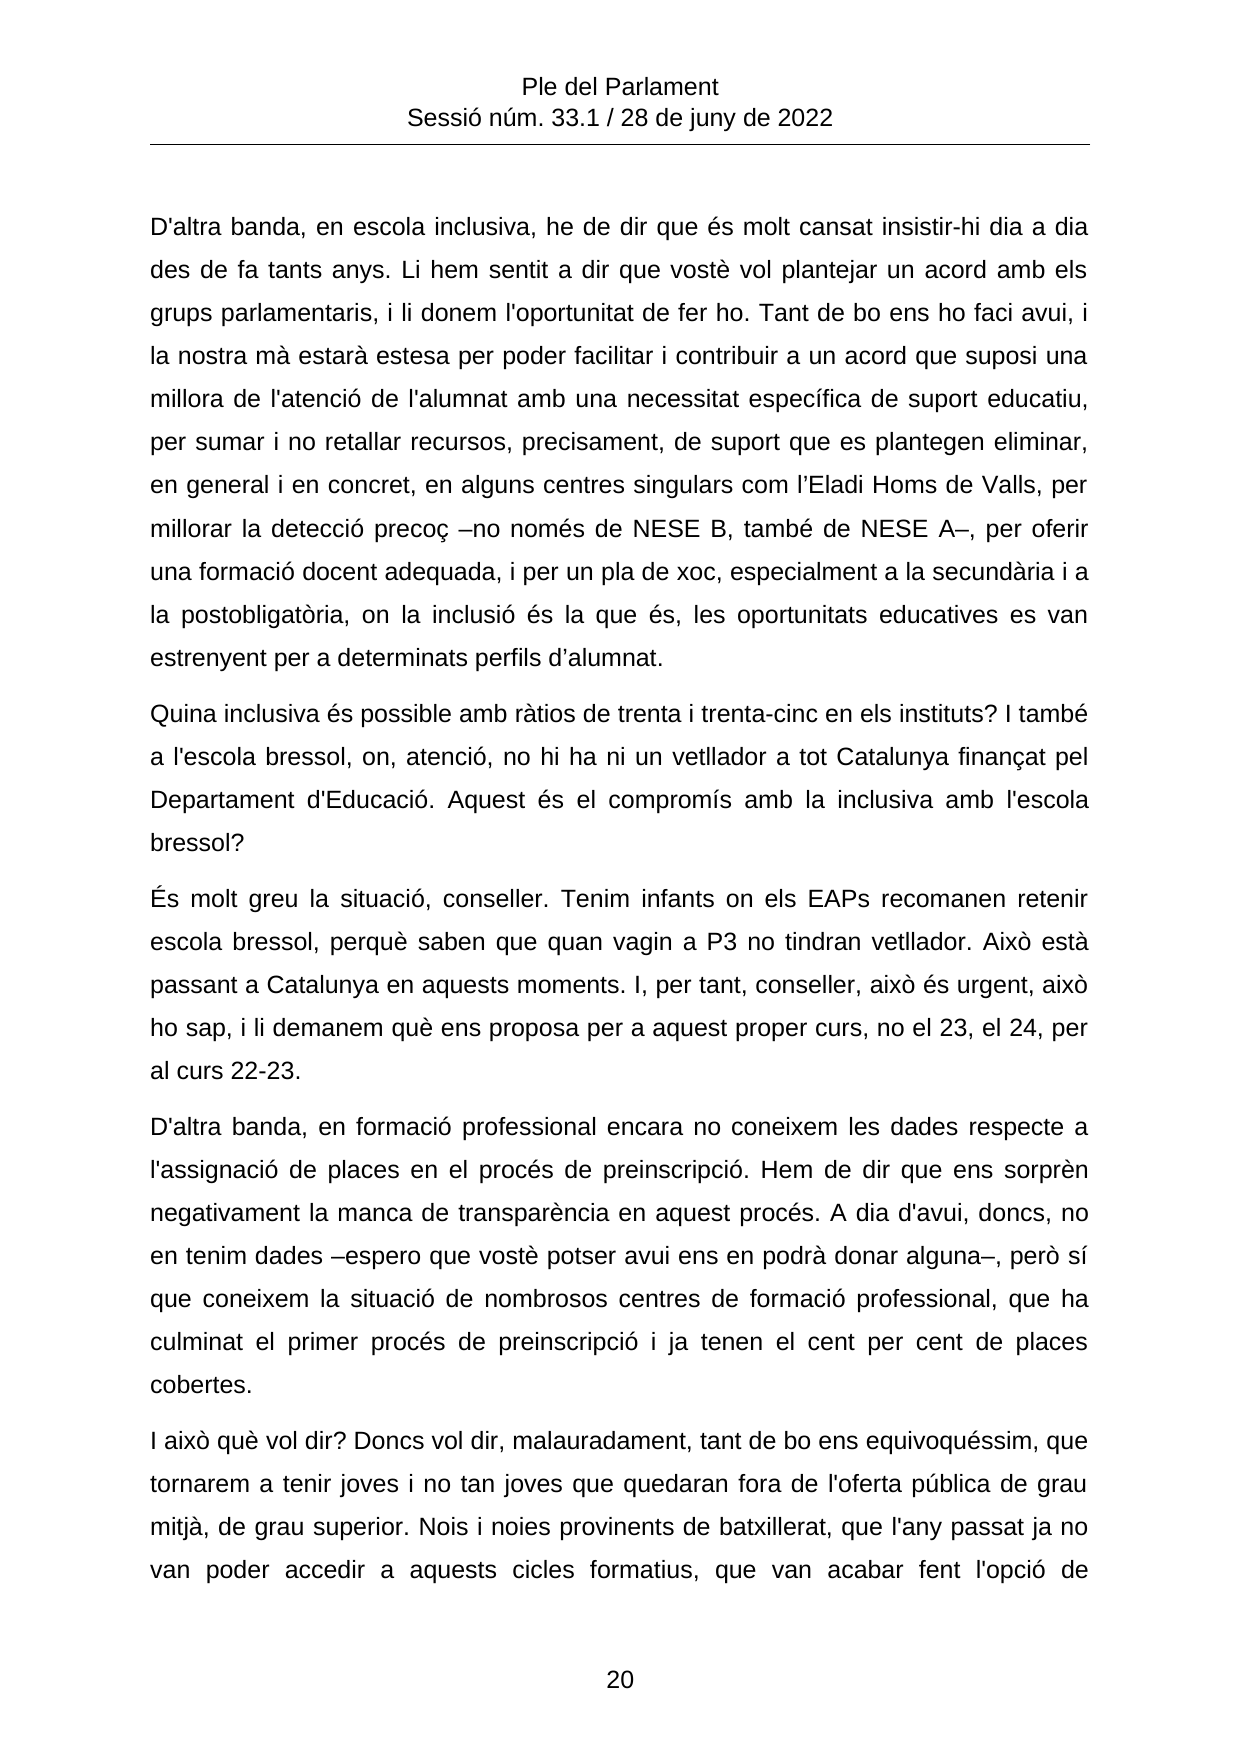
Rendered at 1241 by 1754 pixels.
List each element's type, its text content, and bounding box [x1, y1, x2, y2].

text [150, 1426, 1090, 1584]
text Quina inclusiva és possible amb ràtios de trenta i trenta-cinc en els instituts? I també a l'escola bressol, on, atenció, no hi ha ni un vetllador a tot Catalunya finançat pel Departament d'Educació. Aquest és el compromís amb la inclusiva amb l'escola bressol? [150, 699, 1090, 857]
text És molt greu la situació, conseller. Tenim infants on els EAPs recomanen retenir escola bressol, perquè saben que quan vagin a P3 no tindran vetllador. Això està passant a Catalunya en aquests moments. I, per tant, conseller, això és urgent, això ho sap, i li demanem què ens proposa per a aquest proper curs, no el 23, el 24, per al curs 22-23. [150, 884, 1090, 1085]
text D'altra banda, en formació professional encara no coneixem les dades respecte a l'assignació de places en el procés de preinscripció. Hem de dir que ens sorprèn negativament la manca de transparència en aquest procés. A dia d'avui, doncs, no en tenim dades –espero que vostè potser avui ens en podrà donar alguna–, però sí que coneixem la situació de nombrosos centres de formació professional, que ha culminat el primer procés de preinscripció i ja tenen el cent per cent de places cobertes. [150, 1112, 1090, 1399]
text D'altra banda, en escola inclusiva, he de dir que és molt cansat insistir-hi dia a dia des de fa tants anys. Li hem sentit a dir que vostè vol plantejar un acord amb els grups parlamentaris, i li donem l'oportunitat de fer ho. Tant de bo ens ho faci avui, i la nostra mà estarà estesa per poder facilitar i contribuir a un acord que suposi una millora de l'atenció de l'alumnat amb una necessitat específica de suport educatiu, per sumar i no retallar recursos, precisament, de suport que es plantegen eliminar, en general i en concret, en alguns centres singulars com l’Eladi Homs de Valls, per millorar la detecció precoç –no només de NESE B, també de NESE A–, per oferir una formació docent adequada, i per un pla de xoc, especialment a la secundària i a la postobligatòria, on la inclusió és la que és, les oportunitats educatives es van estrenyent per a determinats perfils d’alumnat. [150, 212, 1090, 672]
